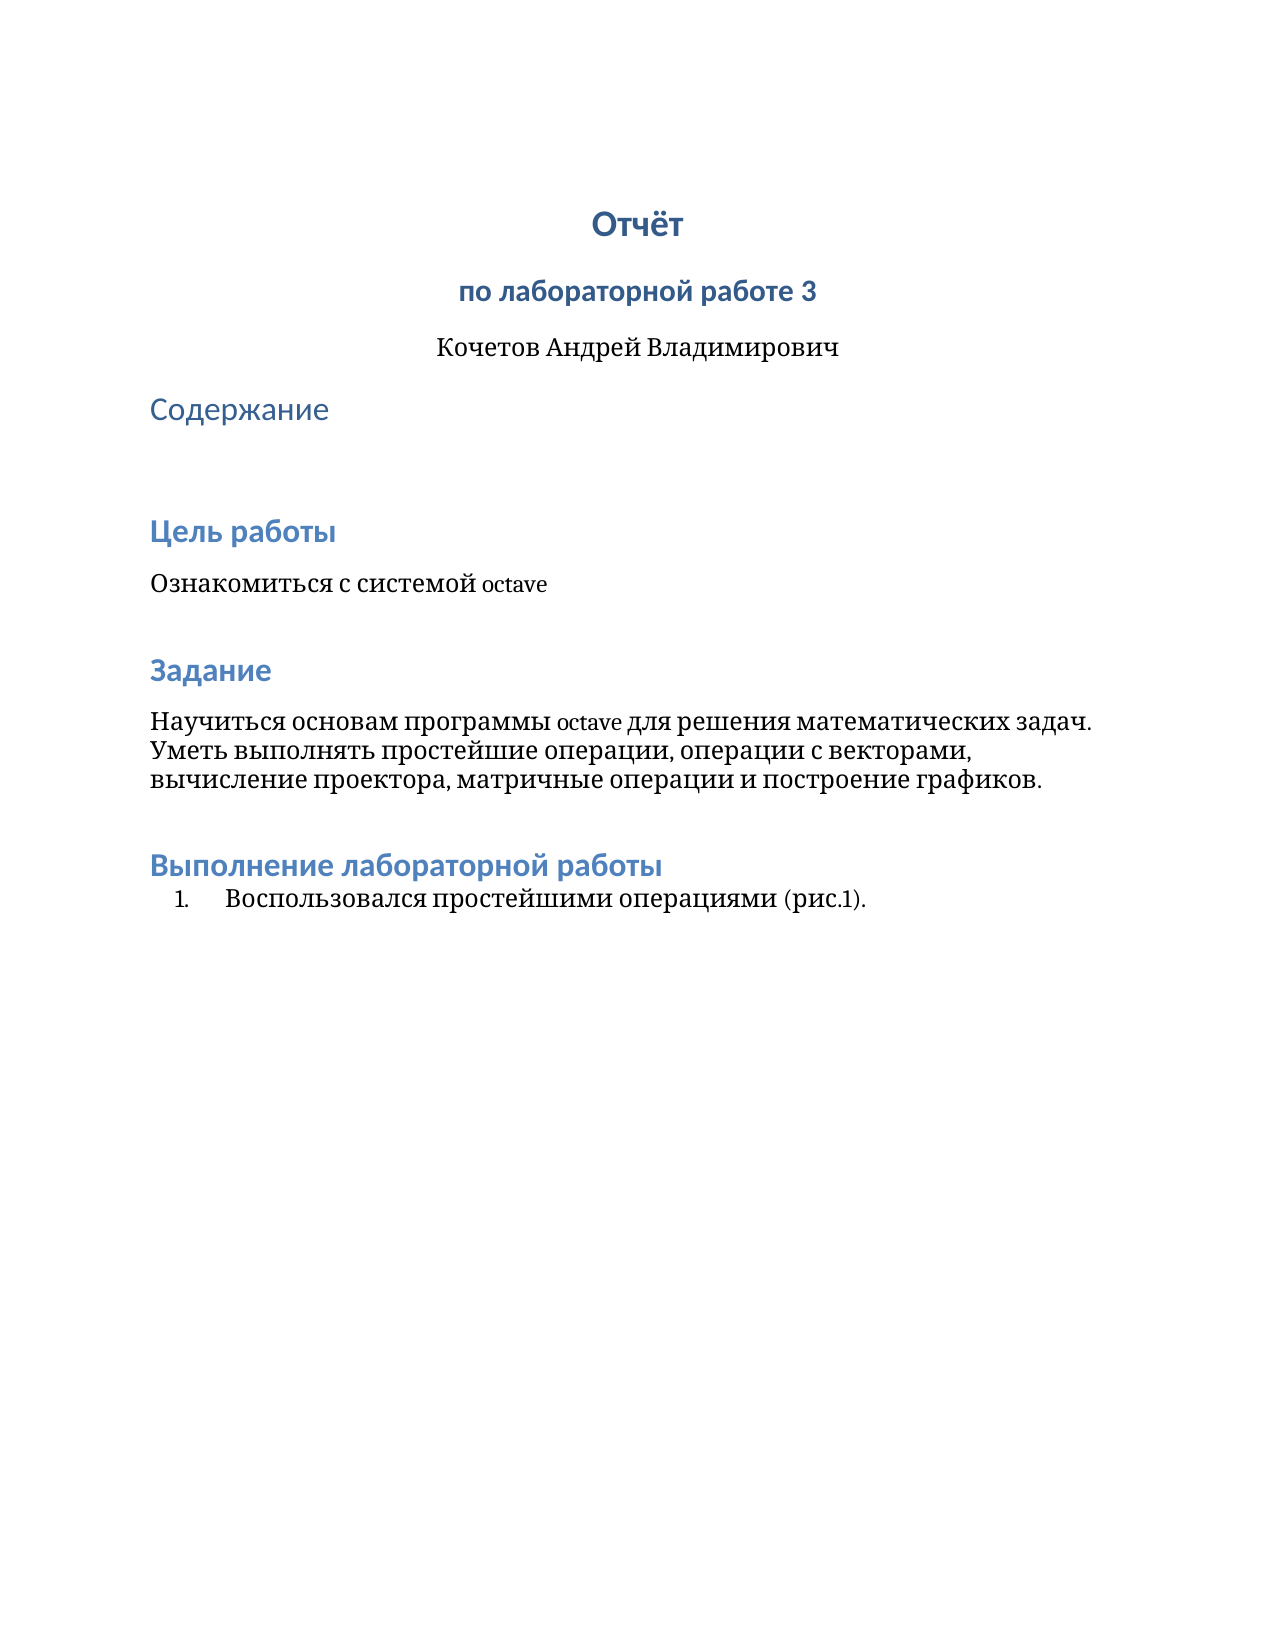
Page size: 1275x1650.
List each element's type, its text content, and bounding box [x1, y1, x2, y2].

text Ознакомиться с системой octave [150, 570, 1125, 599]
title Отчёт [150, 200, 1125, 246]
subtitle Цель работы [150, 510, 1125, 551]
text Научиться основам программы octave для решения математических задач. Уметь выполнять простейшие операции, операции с векторами, вычисление проектора, матричные операции и построение графиков. [150, 708, 1125, 794]
subtitle Выполнение лабораторной работы [150, 844, 1125, 885]
text Кочетов Андрей Владимирович [150, 334, 1125, 363]
subtitle по лабораторной работе 3 [150, 271, 1125, 309]
list Воспользовался простейшими операциями (рис.1). [175, 885, 1125, 914]
subtitle Задание [150, 649, 1125, 689]
